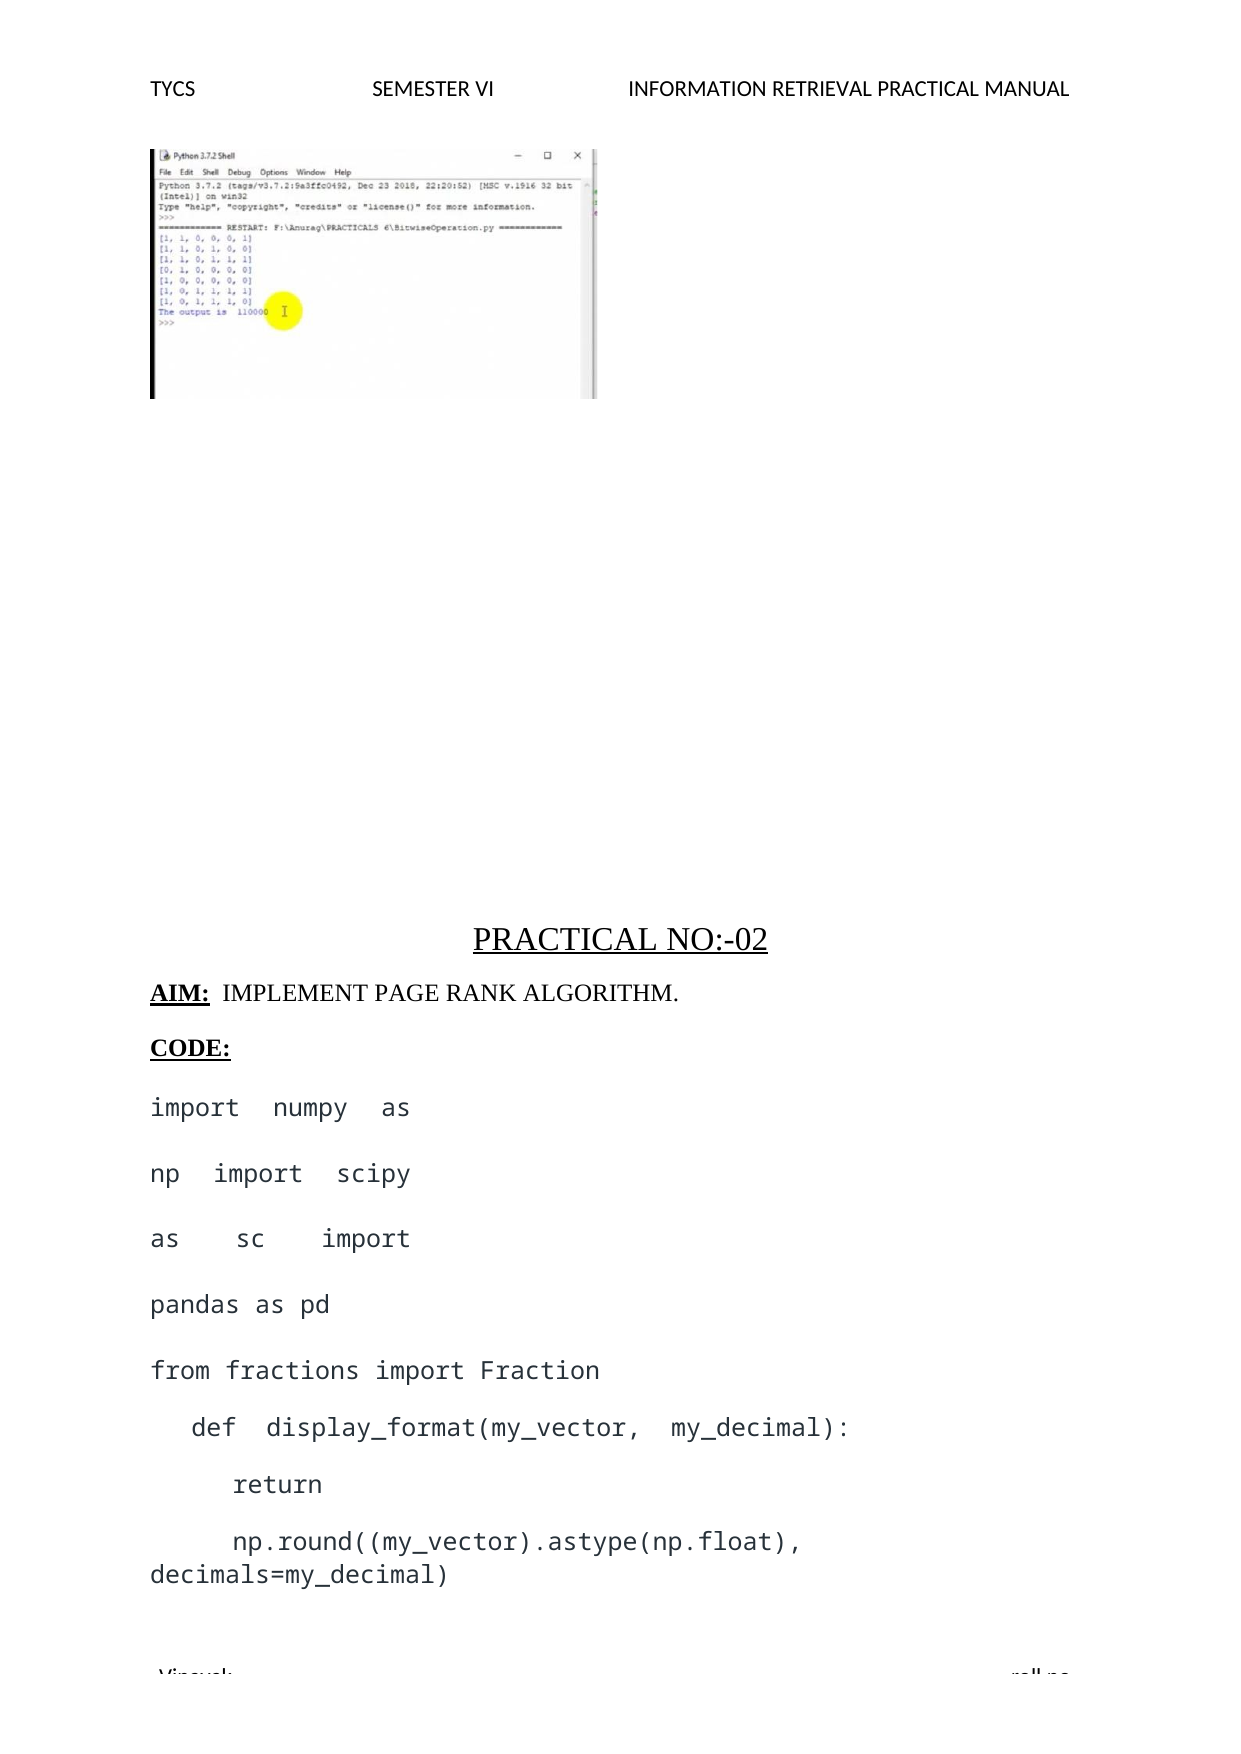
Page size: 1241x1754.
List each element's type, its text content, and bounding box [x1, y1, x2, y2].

text CODE: [150, 1033, 1105, 1062]
subtitle PRACTICAL NO:-02 [471, 919, 770, 957]
text decimals=my_decimal) [150, 1562, 1105, 1589]
text import numpy as np import scipy as sc import pandas as pd [150, 1089, 411, 1321]
text AIM: IMPLEMENT PAGE RANK ALGORITHM. [150, 978, 1105, 1007]
text from fractions import Fraction [150, 1353, 1105, 1387]
text def display_format(my_vector, my_decimal): return np.round((my_vector).astype(np.float), [191, 1391, 851, 1562]
picture [150, 149, 598, 399]
